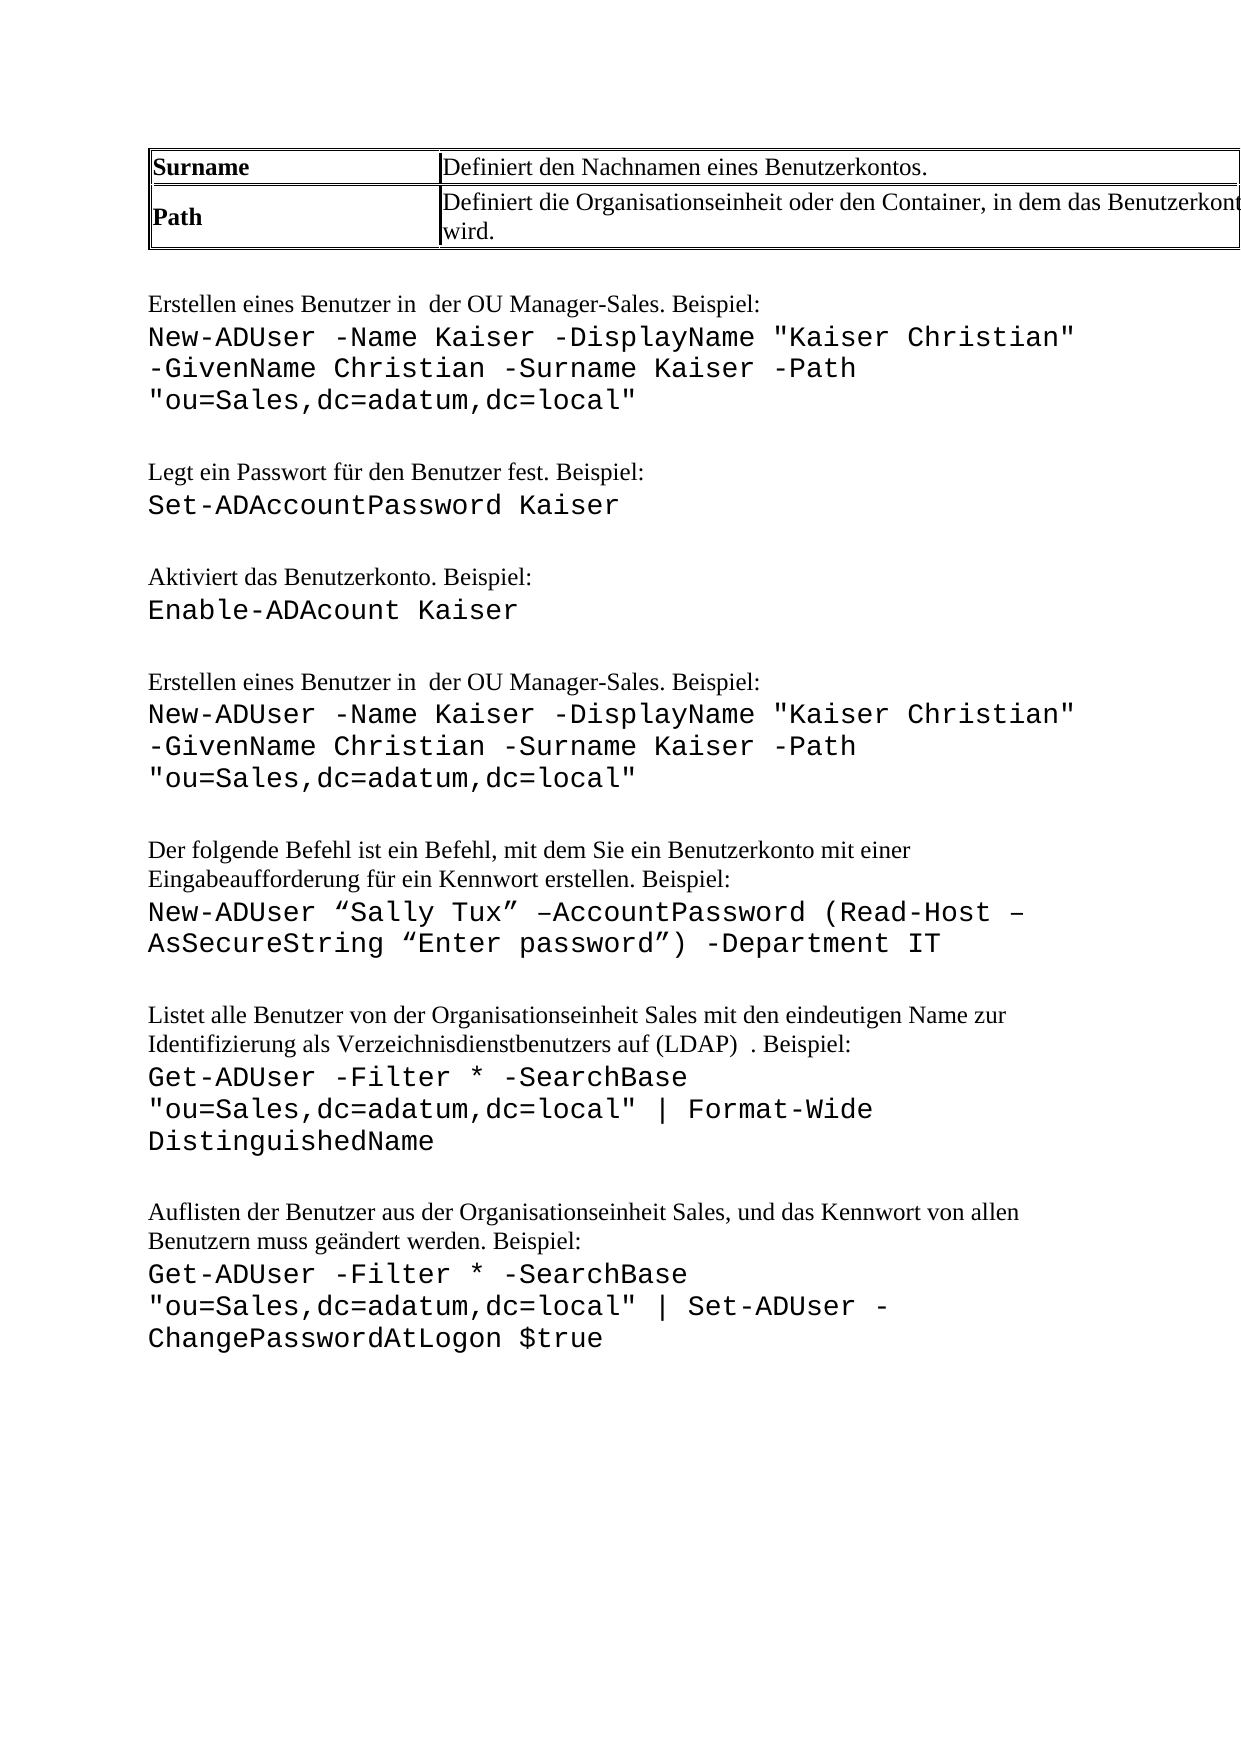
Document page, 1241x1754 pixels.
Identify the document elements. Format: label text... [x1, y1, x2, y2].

text New-ADUser -Name Kaiser -DisplayName "Kaiser Christian" -GivenName Christian -Surname Kaiser -Path "ou=Sales,dc=adatum,dc=local" [148, 323, 1093, 418]
text Get-ADUser -Filter * -SearchBase "ou=Sales,dc=adatum,dc=local" | Set-ADUser -ChangePasswordAtLogon $true [148, 1260, 1093, 1356]
text Legt ein Passwort für den Benutzer fest. Beispiel: [148, 457, 1093, 486]
table_cell Surname [150, 149, 440, 183]
text Listet alle Benutzer von der Organisationseinheit Sales mit den eindeutigen Name zur Identifizierung als Verzeichnisdienstbenutzers auf (LDAP) . Beispiel: [148, 1000, 1093, 1058]
table_cell Definiert die Organisationseinheit oder den Container, in dem das Benutzerkonto erstellt wird. [440, 183, 1240, 247]
text Erstellen eines Benutzer in der OU Manager-Sales. Beispiel: [148, 667, 1093, 695]
table_cell Definiert den Nachnamen eines Benutzerkontos. [440, 151, 1239, 183]
text Auflisten der Benutzer aus der Organisationseinheit Sales, und das Kennwort von allen Benutzern muss geändert werden. Beispiel: [148, 1197, 1093, 1255]
text Erstellen eines Benutzer in der OU Manager-Sales. Beispiel: [148, 289, 1093, 317]
text Aktiviert das Benutzerkonto. Beispiel: [148, 562, 1093, 591]
text New-ADUser -Name Kaiser -DisplayName "Kaiser Christian" -GivenName Christian -Surname Kaiser -Path "ou=Sales,dc=adatum,dc=local" [148, 700, 1093, 796]
text Der folgende Befehl ist ein Befehl, mit dem Sie ein Benutzerkonto mit einer Eingabeaufforderung für ein Kennwort erstellen. Beispiel: [148, 835, 1093, 892]
text Set-ADAccountPassword Kaiser [148, 491, 1093, 523]
table_cell Path [150, 183, 440, 247]
text New-ADUser “Sally Tux” –AccountPassword (Read-Host –AsSecureString “Enter password”) -Department IT [148, 898, 1093, 961]
text Get-ADUser -Filter * -SearchBase "ou=Sales,dc=adatum,dc=local" | Format-Wide DistinguishedName [148, 1063, 1093, 1158]
text Enable-ADAcount Kaiser [148, 596, 1093, 628]
